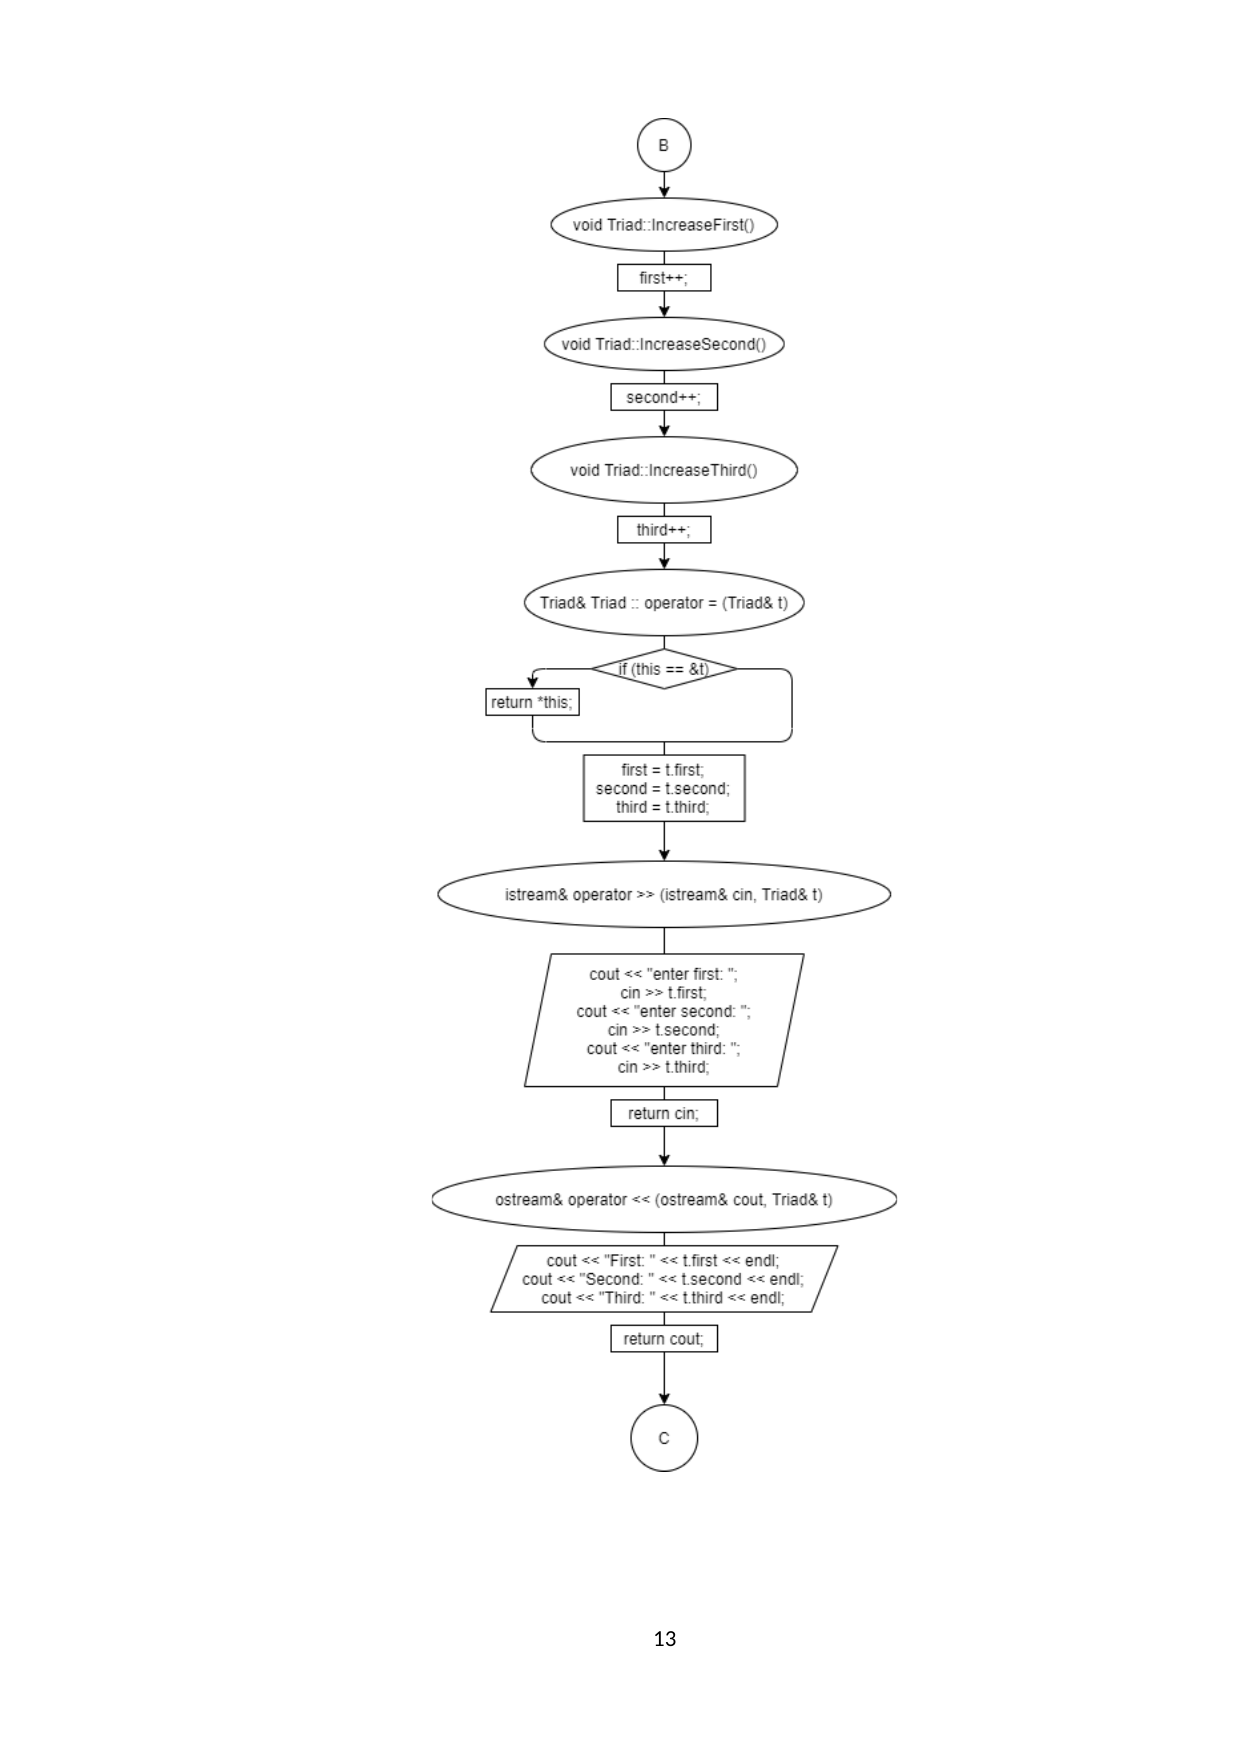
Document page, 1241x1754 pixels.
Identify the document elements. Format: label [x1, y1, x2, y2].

picture [431, 118, 898, 1472]
